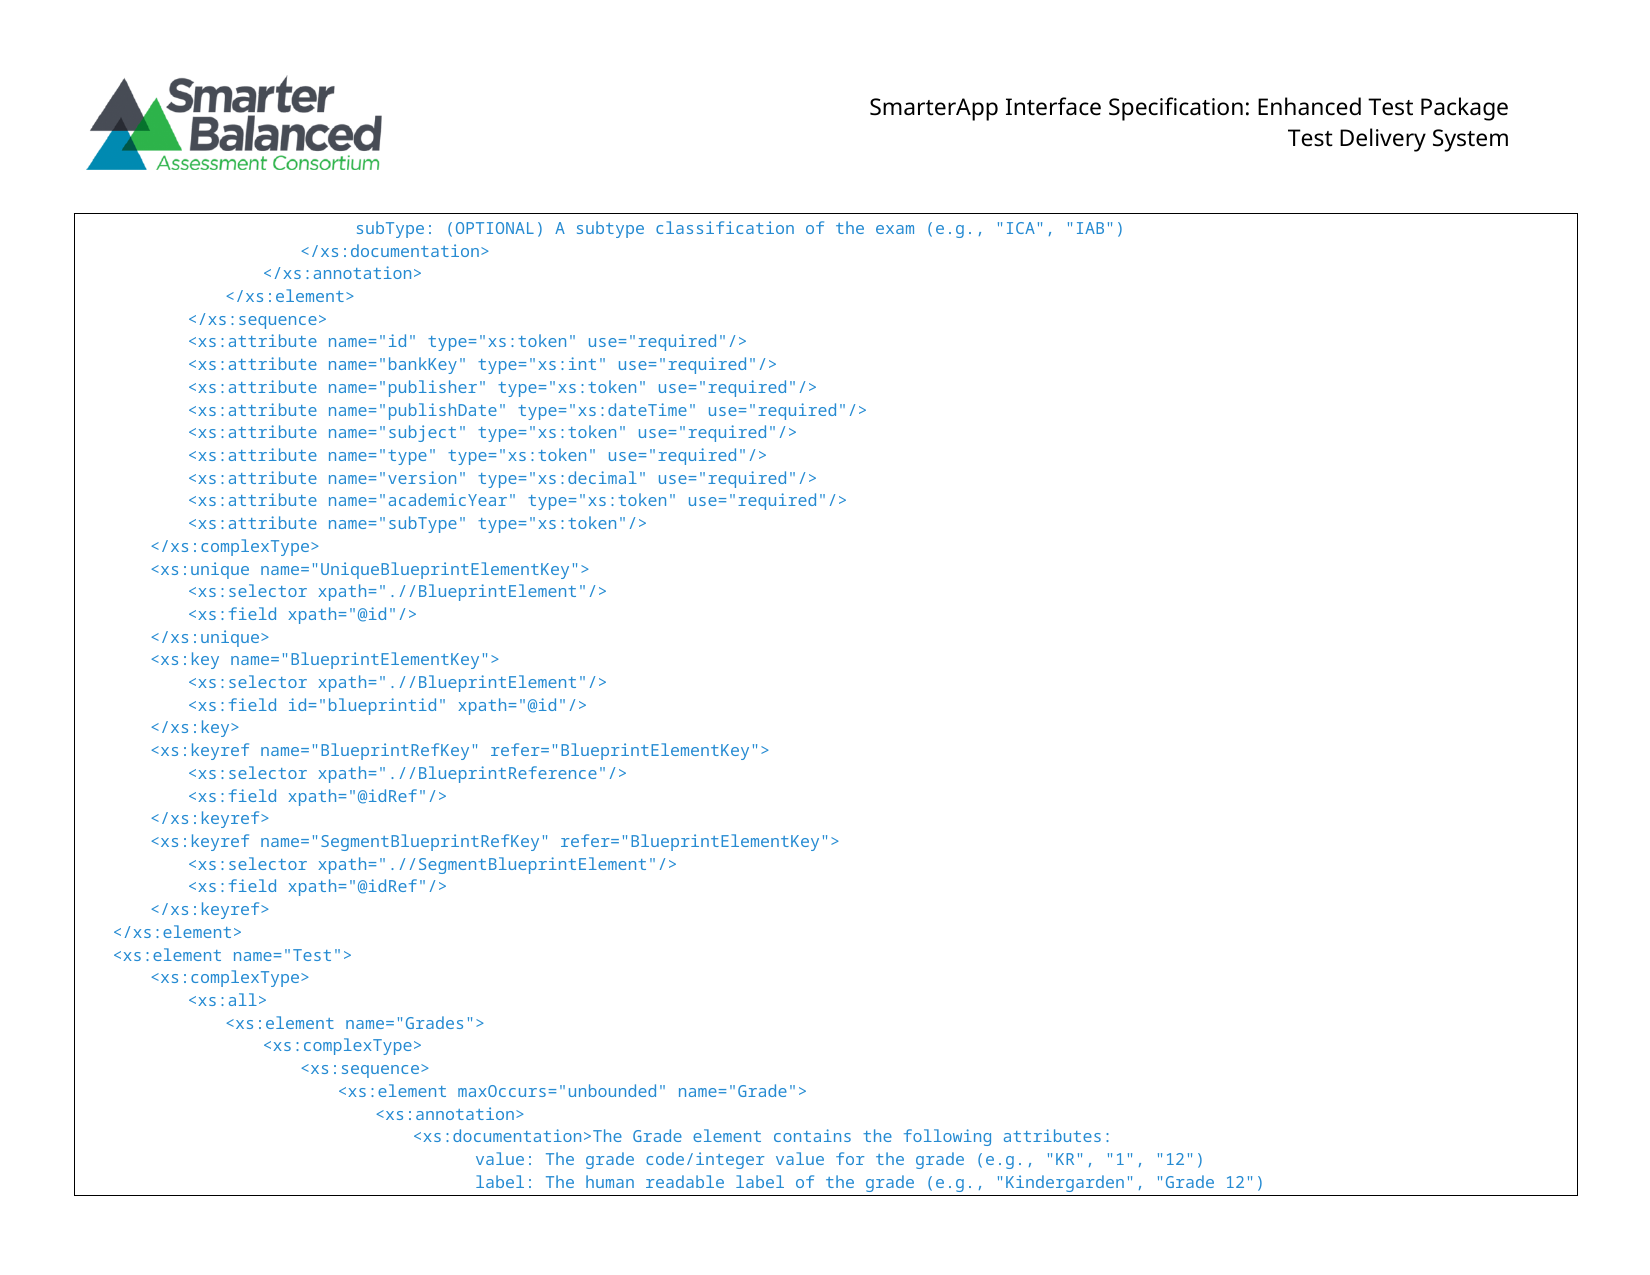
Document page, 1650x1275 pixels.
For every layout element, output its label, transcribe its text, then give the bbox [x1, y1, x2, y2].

text <xs:unique name="UniqueBlueprintElementKey"> [75, 557, 1575, 580]
text <xs:field xpath="@idRef"/> [75, 784, 1575, 807]
text <xs:selector xpath=".//BlueprintReference"/> [75, 761, 1575, 784]
text <xs:attribute name="publisher" type="xs:token" use="required"/> [75, 375, 1575, 398]
text </xs:unique> [75, 625, 1575, 648]
text </xs:sequence> [75, 307, 1575, 330]
text </xs:keyref> [75, 807, 1575, 829]
text <xs:element name="Test"> [75, 943, 1575, 966]
text <xs:selector xpath=".//BlueprintElement"/> [75, 580, 1575, 602]
text <xs:documentation>The Grade element contains the following attributes: [75, 1125, 1575, 1147]
text <xs:key name="BlueprintElementKey"> [75, 648, 1575, 671]
text <xs:attribute name="version" type="xs:decimal" use="required"/> [75, 466, 1575, 489]
text <xs:selector xpath=".//SegmentBlueprintElement"/> [75, 852, 1575, 875]
text <xs:complexType> [75, 1034, 1575, 1057]
text <xs:element maxOccurs="unbounded" name="Grade"> [75, 1079, 1575, 1102]
text <xs:attribute name="type" type="xs:token" use="required"/> [75, 443, 1575, 466]
text <xs:sequence> [75, 1057, 1575, 1079]
text <xs:attribute name="id" type="xs:token" use="required"/> [75, 330, 1575, 353]
text <xs:field xpath="@id"/> [75, 602, 1575, 625]
text <xs:selector xpath=".//BlueprintElement"/> [75, 671, 1575, 693]
text <xs:field id="blueprintid" xpath="@id"/> [75, 693, 1575, 716]
text </xs:keyref> [75, 898, 1575, 920]
text label: The human readable label of the grade (e.g., "Kindergarden", "Grade 12") [75, 1167, 1577, 1195]
text </xs:key> [75, 716, 1575, 739]
text <xs:all> [75, 988, 1575, 1011]
text <xs:field xpath="@idRef"/> [75, 875, 1575, 898]
text <xs:attribute name="subType" type="xs:token"/> [75, 512, 1575, 534]
text </xs:element> [75, 920, 1575, 943]
text <xs:element name="Grades"> [75, 1011, 1575, 1034]
text </xs:element> [75, 284, 1575, 307]
text <xs:attribute name="academicYear" type="xs:token" use="required"/> [75, 489, 1575, 512]
text <xs:keyref name="SegmentBlueprintRefKey" refer="BlueprintElementKey"> [75, 829, 1575, 852]
text <xs:complexType> [75, 966, 1575, 988]
text <xs:attribute name="publishDate" type="xs:dateTime" use="required"/> [75, 398, 1575, 421]
text </xs:annotation> [75, 262, 1575, 284]
text subType: (OPTIONAL) A subtype classification of the exam (e.g., "ICA", "IAB") [75, 214, 1577, 239]
text <xs:attribute name="bankKey" type="xs:int" use="required"/> [75, 353, 1575, 375]
text <xs:attribute name="subject" type="xs:token" use="required"/> [75, 421, 1575, 443]
text <xs:annotation> [75, 1102, 1575, 1125]
text </xs:complexType> [75, 534, 1575, 557]
text value: The grade code/integer value for the grade (e.g., "KR", "1", "12") [75, 1147, 1575, 1167]
picture [86, 75, 382, 170]
text <xs:keyref name="BlueprintRefKey" refer="BlueprintElementKey"> [75, 739, 1575, 761]
text </xs:documentation> [75, 239, 1575, 262]
